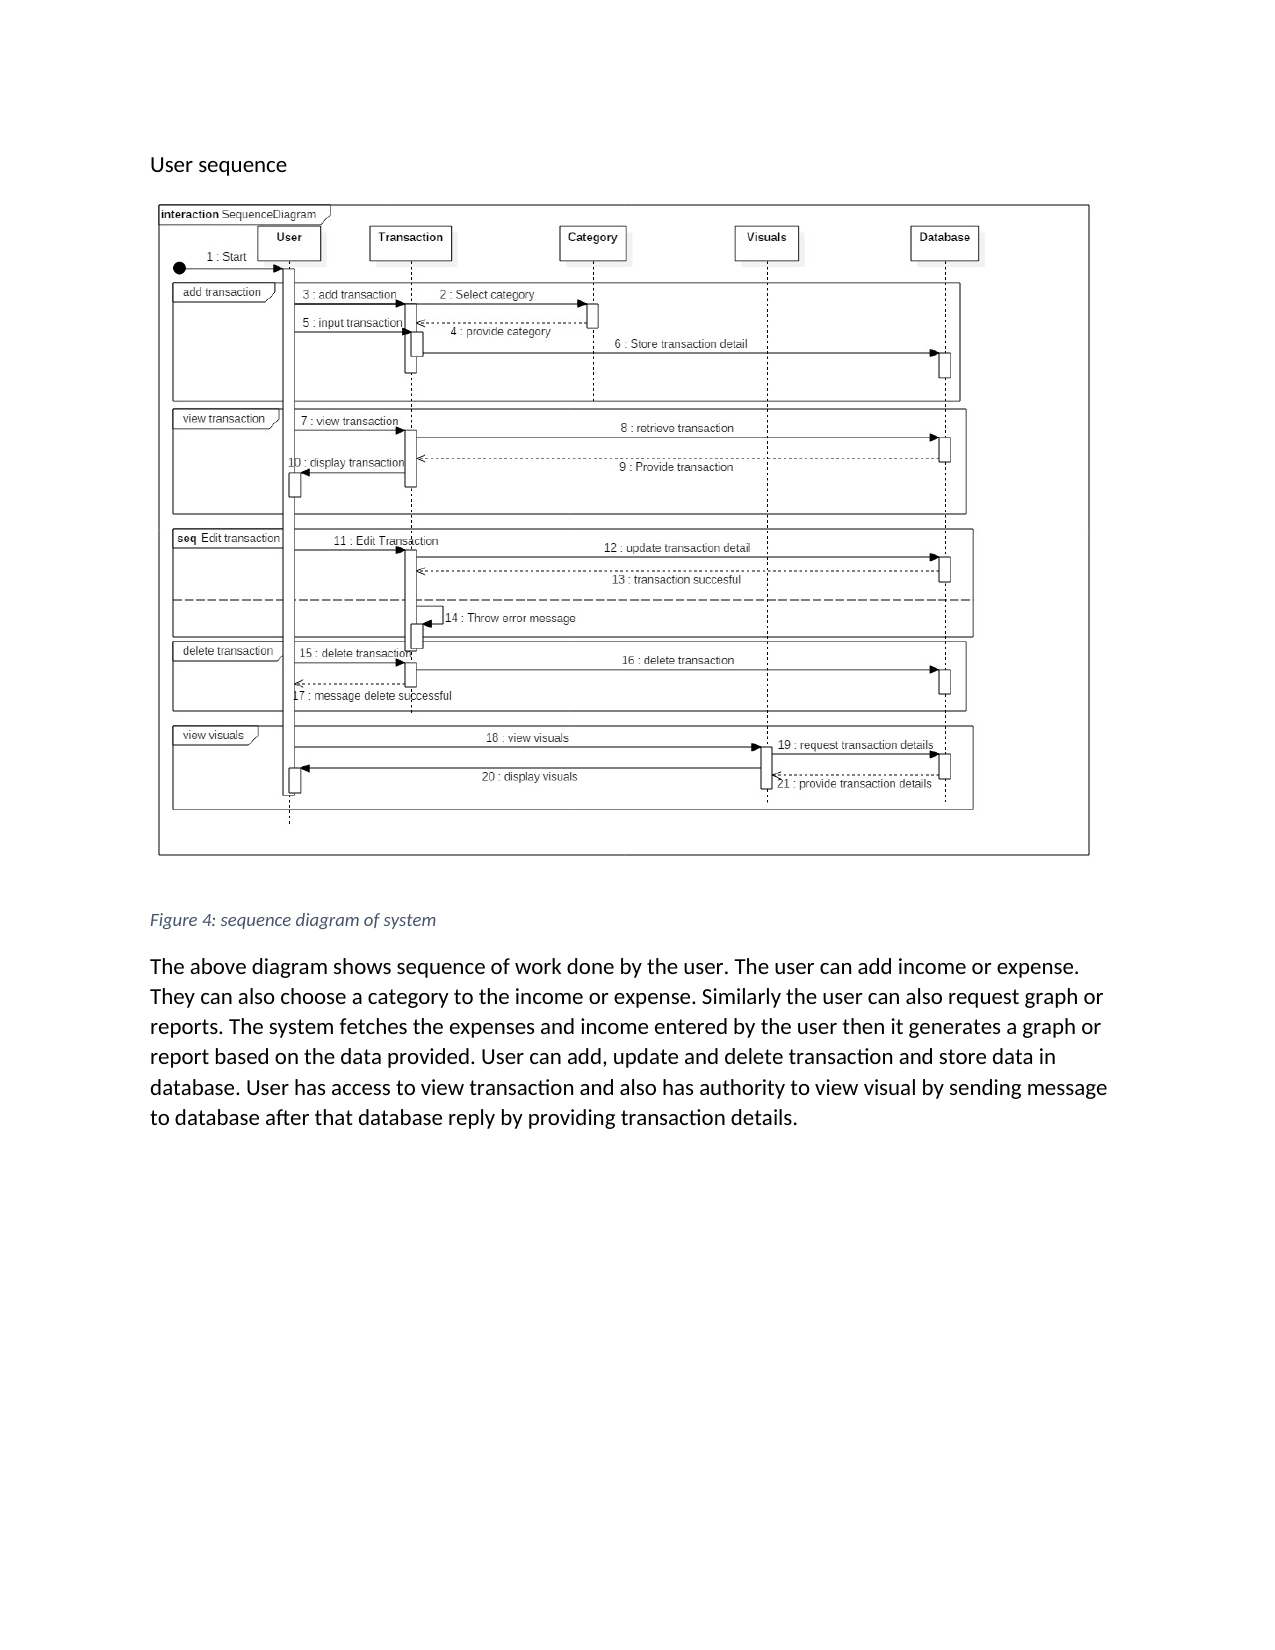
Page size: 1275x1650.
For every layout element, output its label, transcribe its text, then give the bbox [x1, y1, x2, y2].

text User sequence [150, 150, 1125, 178]
text The above diagram shows sequence of work done by the user. The user can add income or expense. They can also choose a category to the income or expense. Similarly the user can also request graph or reports. The system fetches the expenses and income entered by the user then it generates a graph or report based on the data provided. User can add, update and delete transaction and store data in database. User has access to view transaction and also has authority to view visual by sending message to database after that database reply by providing transaction details. [150, 952, 1125, 1131]
picture [150, 196, 1124, 890]
text Figure 4: sequence diagram of system [150, 908, 1125, 931]
